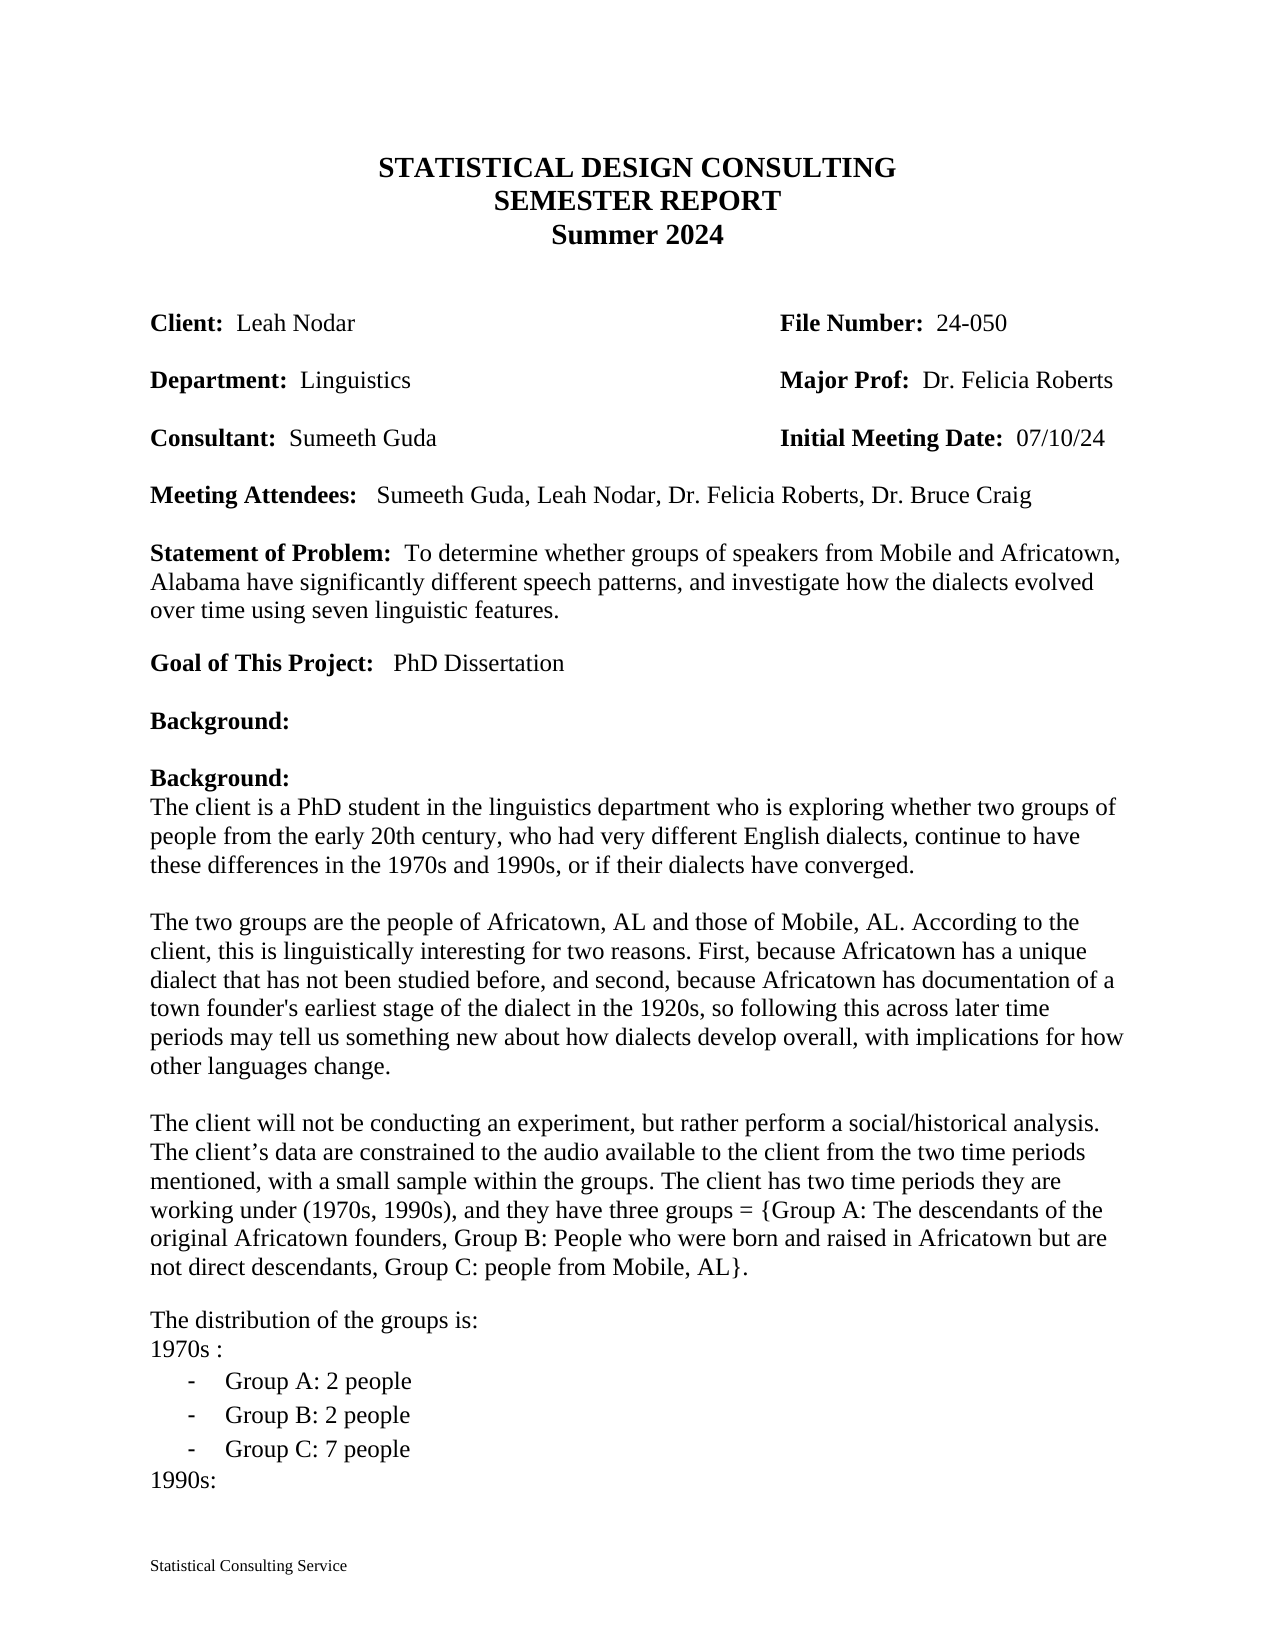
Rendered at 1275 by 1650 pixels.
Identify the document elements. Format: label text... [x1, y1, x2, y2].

list Group B: 2 people [187, 1397, 1125, 1431]
text Consultant: Sumeeth Guda Initial Meeting Date: 07/10/24 [150, 423, 1125, 452]
text 1990s: [150, 1465, 1125, 1493]
text 1970s : [150, 1334, 1125, 1362]
text The distribution of the groups is: [150, 1305, 1125, 1334]
text Goal of This Project: PhD Dissertation [150, 648, 1125, 677]
text Summer 2024 [150, 217, 1125, 251]
text The two groups are the people of Africatown, AL and those of Mobile, AL. According to the client, this is linguistically interesting for two reasons. First, because Africatown has a unique dialect that has not been studied before, and second, because Africatown has documentation of a town founder's earliest stage of the dialect in the 1920s, so following this across later time periods may tell us something new about how dialects develop overall, with implications for how other languages change. [150, 907, 1125, 1080]
text The client will not be conducting an experiment, but rather perform a social/historical analysis. The client’s data are constrained to the audio available to the client from the two time periods mentioned, with a small sample within the groups. The client has two time periods they are working under (1970s, 1990s), and they have three groups = {Group A: The descendants of the original Africatown founders, Group B: People who were born and raised in Africatown but are not direct descendants, Group C: people from Mobile, AL}. [150, 1108, 1125, 1281]
text SEMESTER REPORT [150, 183, 1125, 217]
text Department: Linguistics Major Prof: Dr. Felicia Roberts [150, 366, 1125, 394]
text Background: [150, 763, 1125, 792]
list Group A: 2 people [187, 1362, 1125, 1397]
text Statistical Design Consulting [150, 150, 1125, 183]
text Meeting Attendees: Sumeeth Guda, Leah Nodar, Dr. Felicia Roberts, Dr. Bruce Craig [150, 481, 1125, 509]
list Group C: 7 people [187, 1431, 1125, 1465]
text Statement of Problem: To determine whether groups of speakers from Mobile and Africatown, Alabama have significantly different speech patterns, and investigate how the dialects evolved over time using seven linguistic features. [150, 538, 1125, 624]
text Client: Leah Nodar File Number: 24-050 [150, 308, 1125, 337]
text The client is a PhD student in the linguistics department who is exploring whether two groups of people from the early 20th century, who had very different English dialects, continue to have these differences in the 1970s and 1990s, or if their dialects have converged. [150, 792, 1125, 878]
text Background: [150, 706, 1125, 735]
